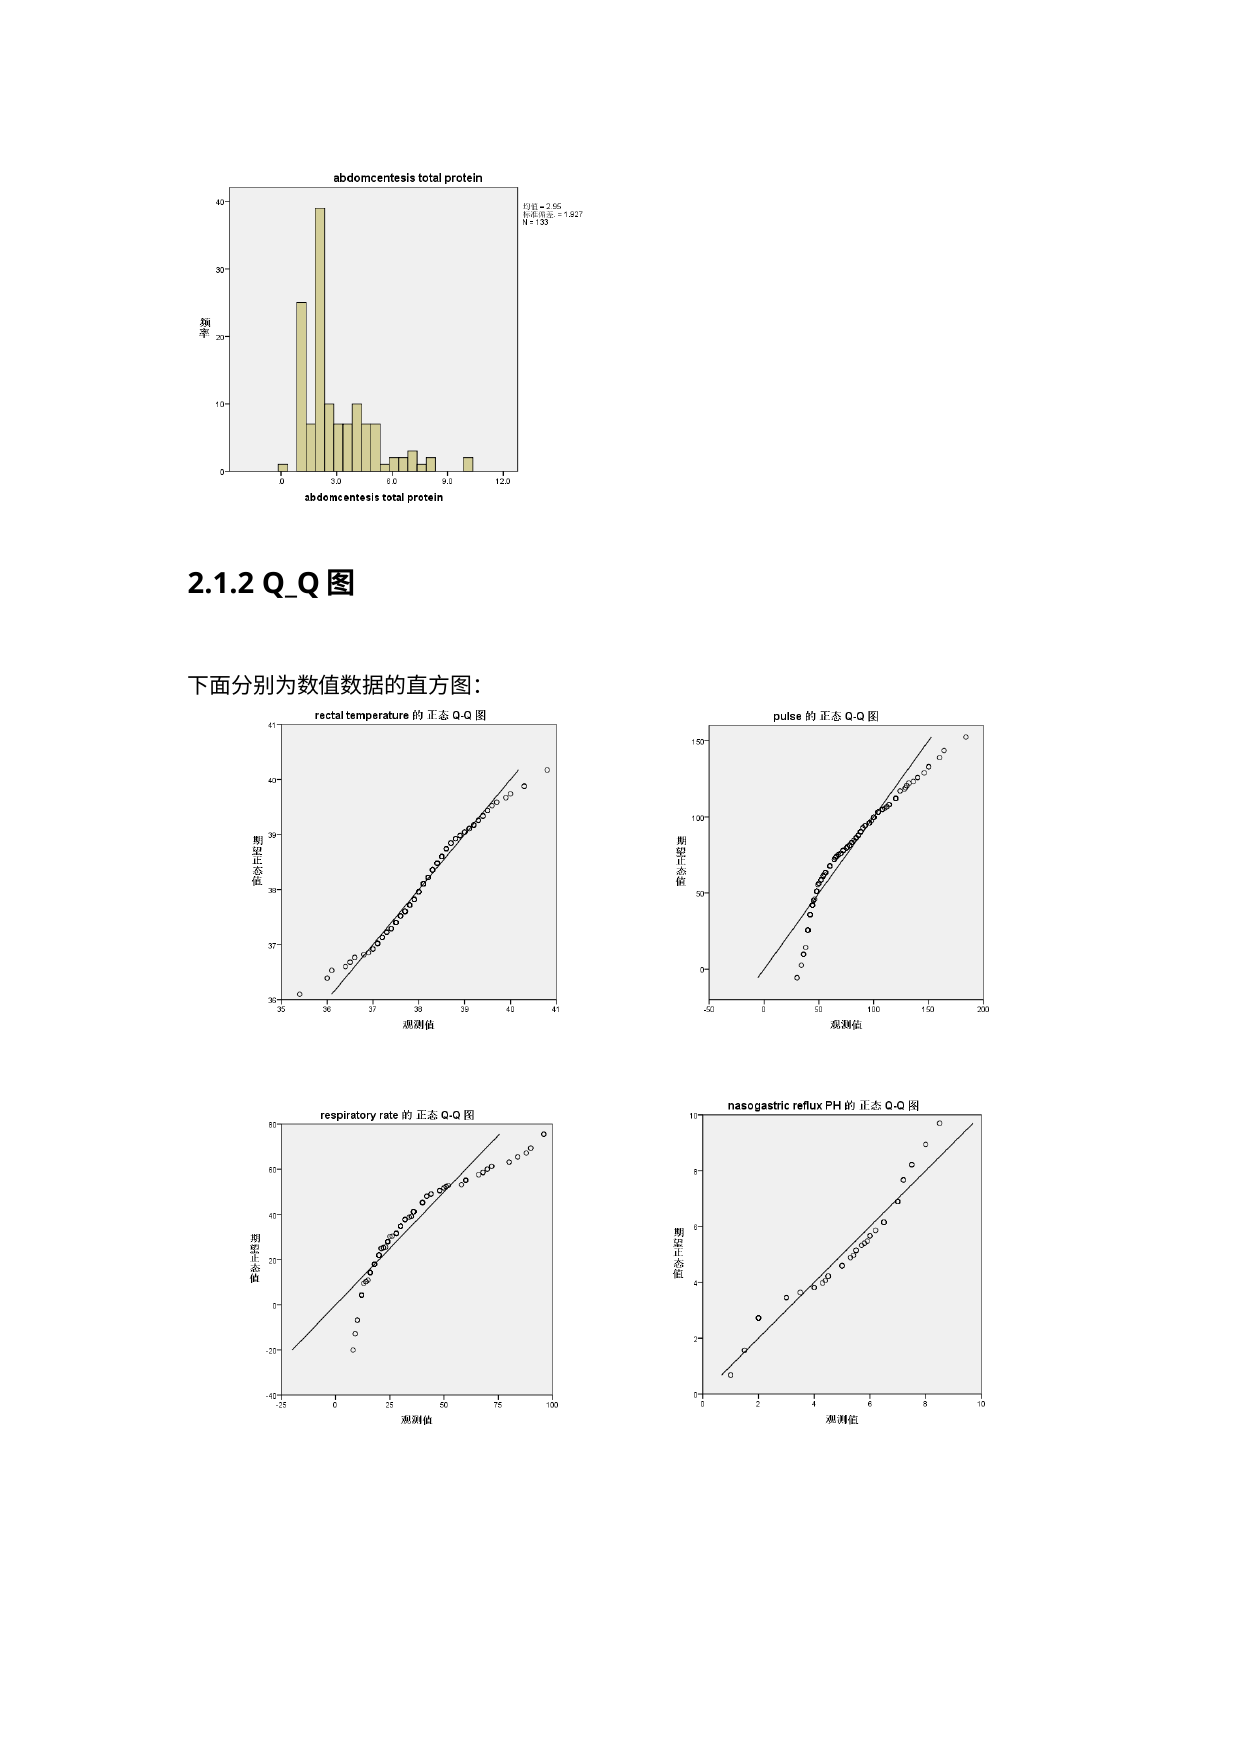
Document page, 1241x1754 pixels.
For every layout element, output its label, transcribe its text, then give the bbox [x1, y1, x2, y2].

text 下面分别为数值数据的直方图： [187, 667, 1053, 700]
picture [187, 1090, 1040, 1436]
subtitle 2.1.2 Q_Q图 [187, 549, 1053, 614]
picture [187, 162, 628, 514]
picture [187, 700, 1039, 1041]
